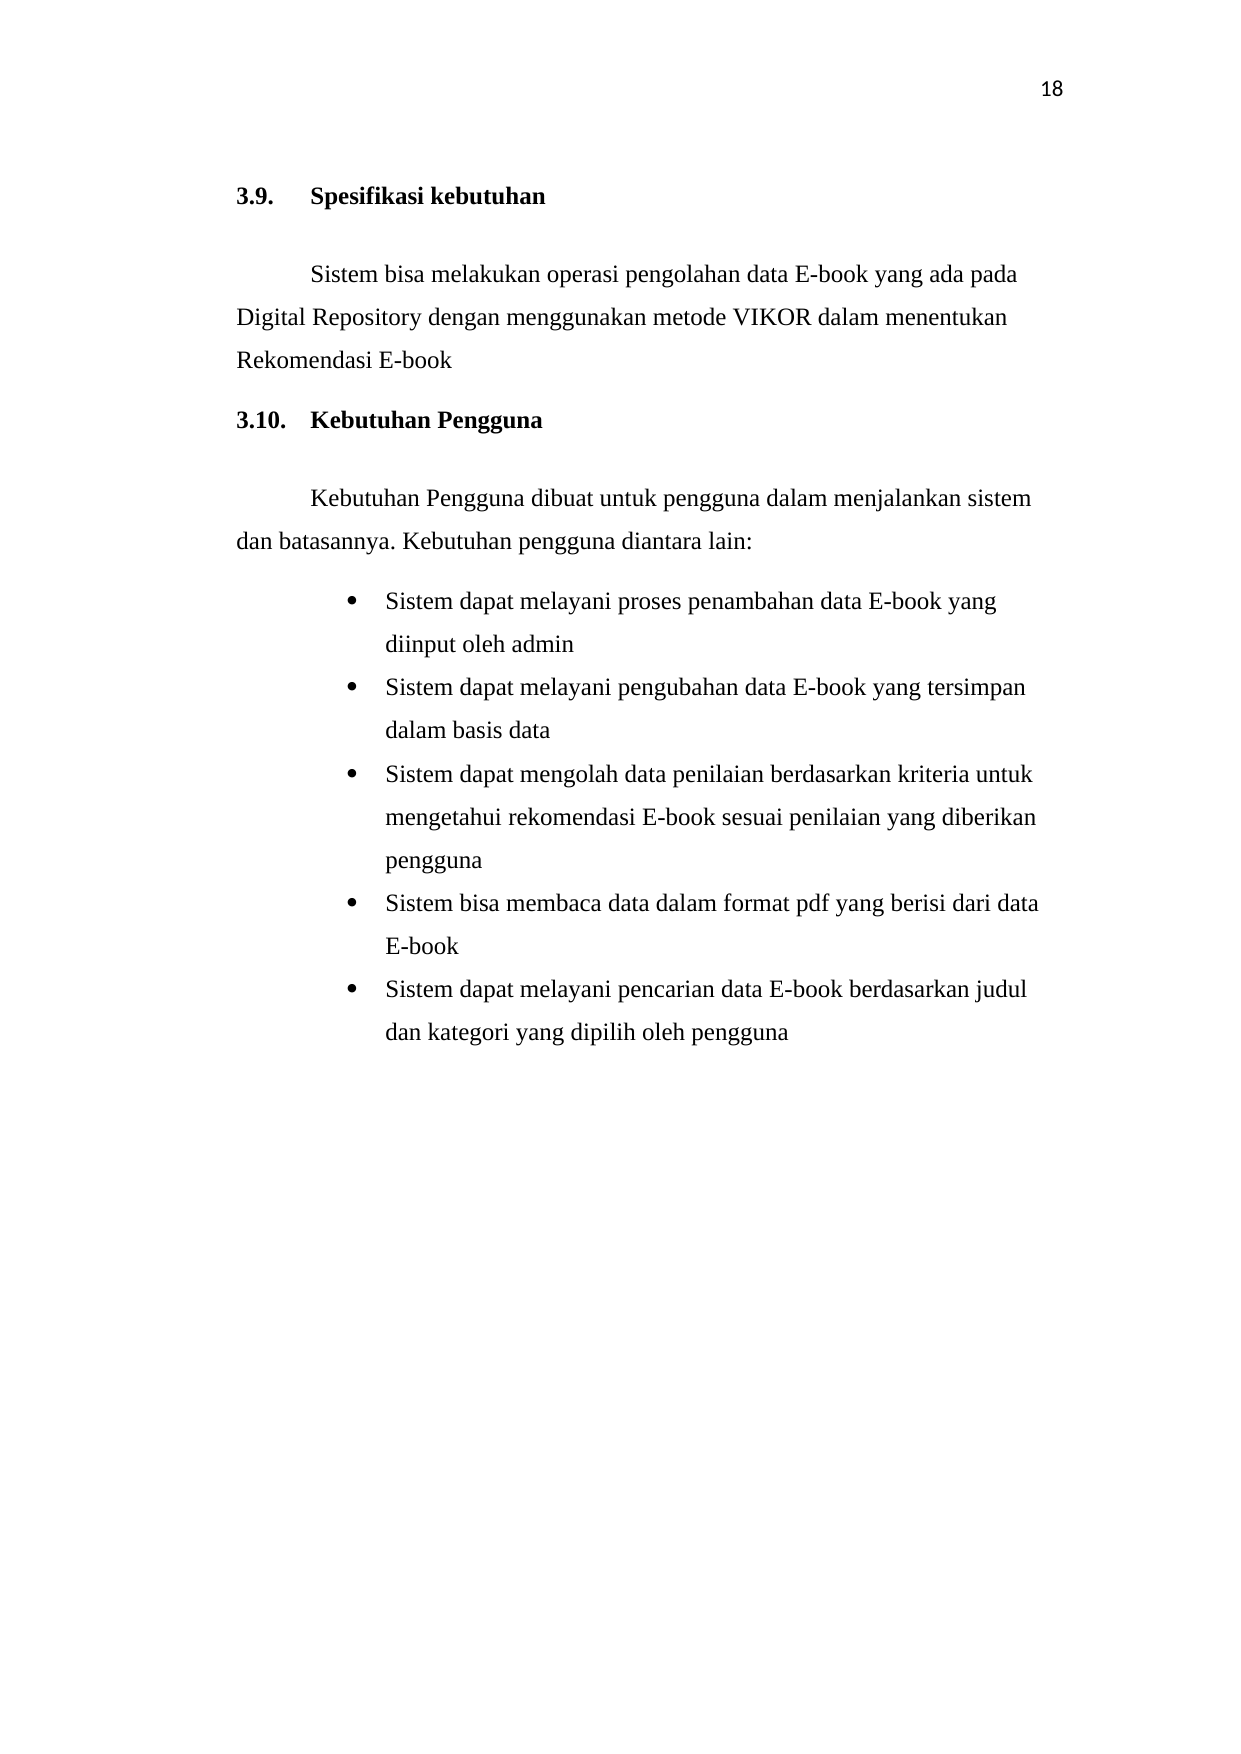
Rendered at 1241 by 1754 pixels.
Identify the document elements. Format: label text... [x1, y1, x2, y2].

subtitle Spesifikasi kebutuhan [236, 181, 1063, 210]
text Kebutuhan Pengguna dibuat untuk pengguna dalam menjalankan sistem dan batasannya. Kebutuhan pengguna diantara lain: [236, 483, 1063, 555]
list Sistem dapat melayani proses penambahan data E-book yang diinput oleh admin [348, 586, 1063, 658]
subtitle Kebutuhan Pengguna [236, 405, 1063, 434]
text Sistem bisa melakukan operasi pengolahan data E-book yang ada pada Digital Repository dengan menggunakan metode VIKOR dalam menentukan Rekomendasi E-book [236, 259, 1063, 374]
list Sistem bisa membaca data dalam format pdf yang berisi dari data E-book [348, 888, 1063, 960]
list Sistem dapat mengolah data penilaian berdasarkan kriteria untuk mengetahui rekomendasi E-book sesuai penilaian yang diberikan pengguna [348, 759, 1063, 874]
list Sistem dapat melayani pengubahan data E-book yang tersimpan dalam basis data [348, 672, 1063, 744]
list Sistem dapat melayani pencarian data E-book berdasarkan judul dan kategori yang dipilih oleh pengguna [348, 974, 1063, 1046]
